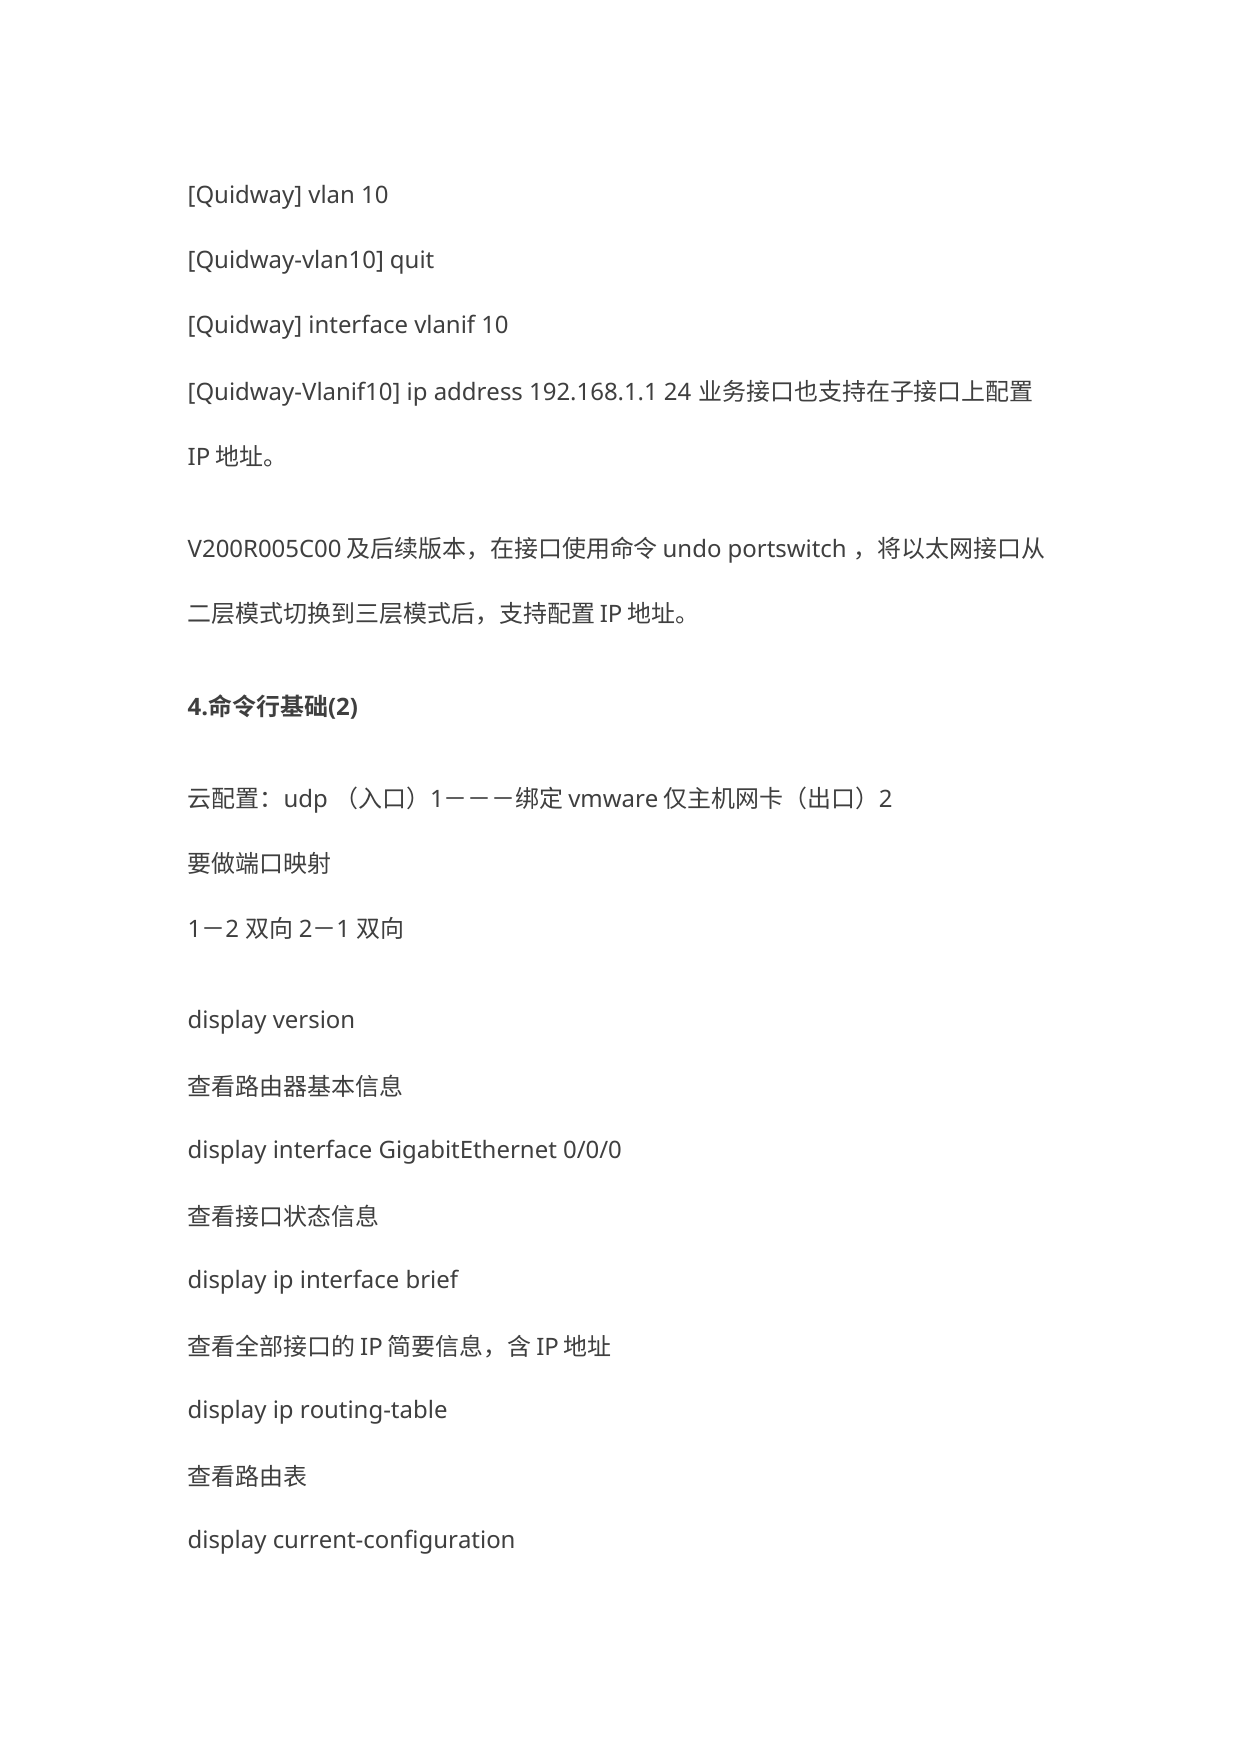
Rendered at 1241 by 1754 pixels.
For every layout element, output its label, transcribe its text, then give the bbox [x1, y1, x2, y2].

text 云配置：udp （入口）1－－－绑定vmware仅主机网卡（出口）2 要做端口映射 1－2 双向 2－1 双向 [187, 764, 1053, 959]
text [Quidway] vlan 10 [Quidway-vlan10] quit [Quidway] interface vlanif 10 [Quidway-Vlanif10] ip address 192.168.1.1 24 业务接口也支持在子接口上配置IP地址。 [187, 162, 1053, 487]
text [187, 987, 1053, 1572]
text 4.命令行基础(2) [187, 672, 1053, 737]
text V200R005C00及后续版本，在接口使用命令undo portswitch ，将以太网接口从二层模式切换到三层模式后，支持配置IP地址。 [187, 514, 1053, 644]
